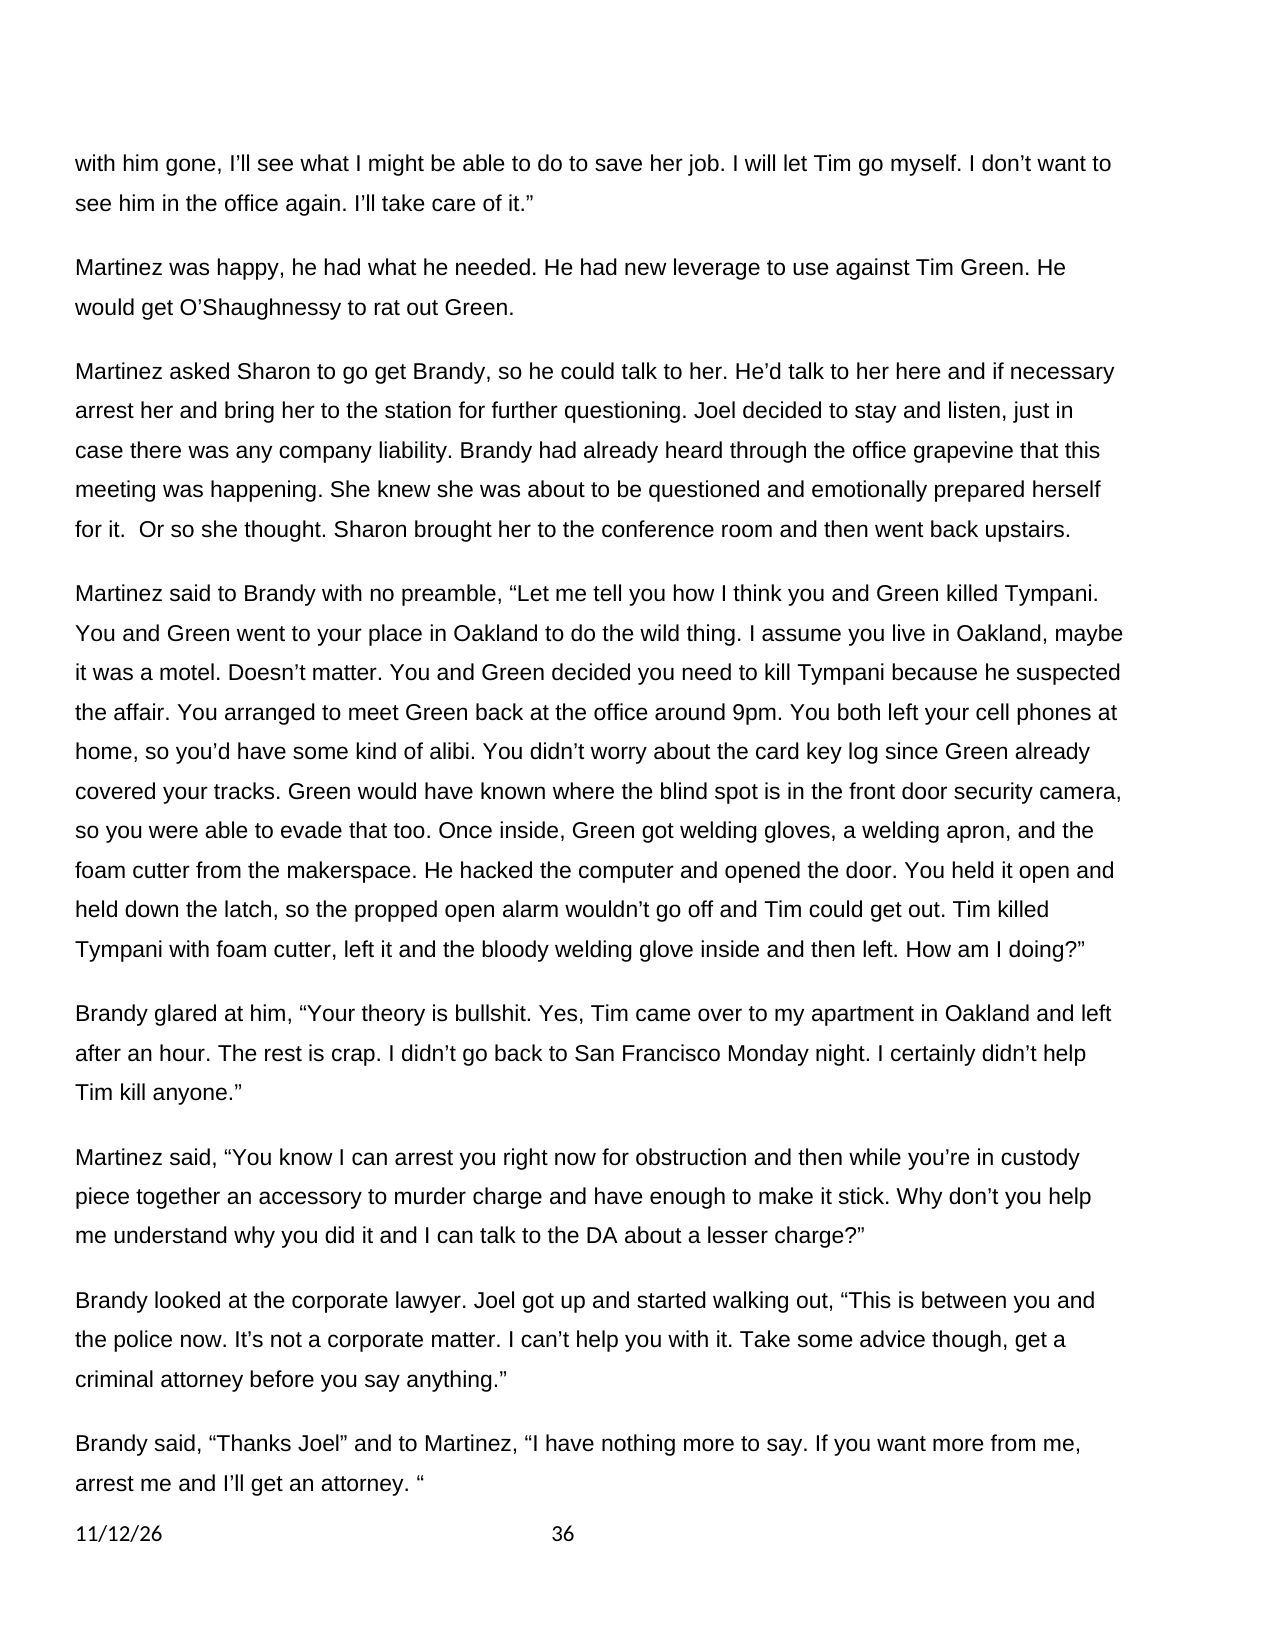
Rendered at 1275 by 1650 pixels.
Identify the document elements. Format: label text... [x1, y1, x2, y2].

text Martinez asked Sharon to go get Brandy, so he could talk to her. He’d talk to her here and if necessary arrest her and bring her to the station for further questioning. Joel decided to stay and listen, just in case there was any company liability. Brandy had already heard through the office grapevine that this meeting was happening. She knew she was about to be questioned and emotionally prepared herself for it. Or so she thought. Sharon brought her to the conference room and then went back upstairs. [75, 358, 1125, 542]
text Martinez was happy, he had what he needed. He had new leverage to use against Tim Green. He would get O’Shaughnessy to rat out Green. [75, 254, 1125, 320]
text Martinez said, “You know I can arrest you right now for obstruction and then while you’re in custody piece together an accessory to murder charge and have enough to make it stick. Why don’t you help me understand why you did it and I can talk to the DA about a lesser charge?” [75, 1143, 1125, 1249]
text Martinez said to Brandy with no preamble, “Let me tell you how I think you and Green killed Tympani. You and Green went to your place in Oakland to do the wild thing. I assume you live in Oakland, maybe it was a motel. Doesn’t matter. You and Green decided you need to kill Tympani because he suspected the affair. You arranged to meet Green back at the office around 9pm. You both left your cell phones at home, so you’d have some kind of alibi. You didn’t worry about the card key log since Green already covered your tracks. Green would have known where the blind spot is in the front door security camera, so you were able to evade that too. Once inside, Green got welding gloves, a welding apron, and the foam cutter from the makerspace. He hacked the computer and opened the door. You held it open and held down the latch, so the propped open alarm wouldn’t go off and Tim could get out. Tim killed Tympani with foam cutter, left it and the bloody welding glove inside and then left. How am I doing?” [75, 580, 1125, 962]
text Brandy glared at him, “Your theory is bullshit. Yes, Tim came over to my apartment in Oakland and left after an hour. The rest is crap. I didn’t go back to San Francisco Monday night. I certainly didn’t help Tim kill anyone.” [75, 1000, 1125, 1105]
text Brandy said, “Thanks Joel” and to Martinez, “I have nothing more to say. If you want more from me, arrest me and I’ll get an attorney. “ [75, 1430, 1125, 1496]
